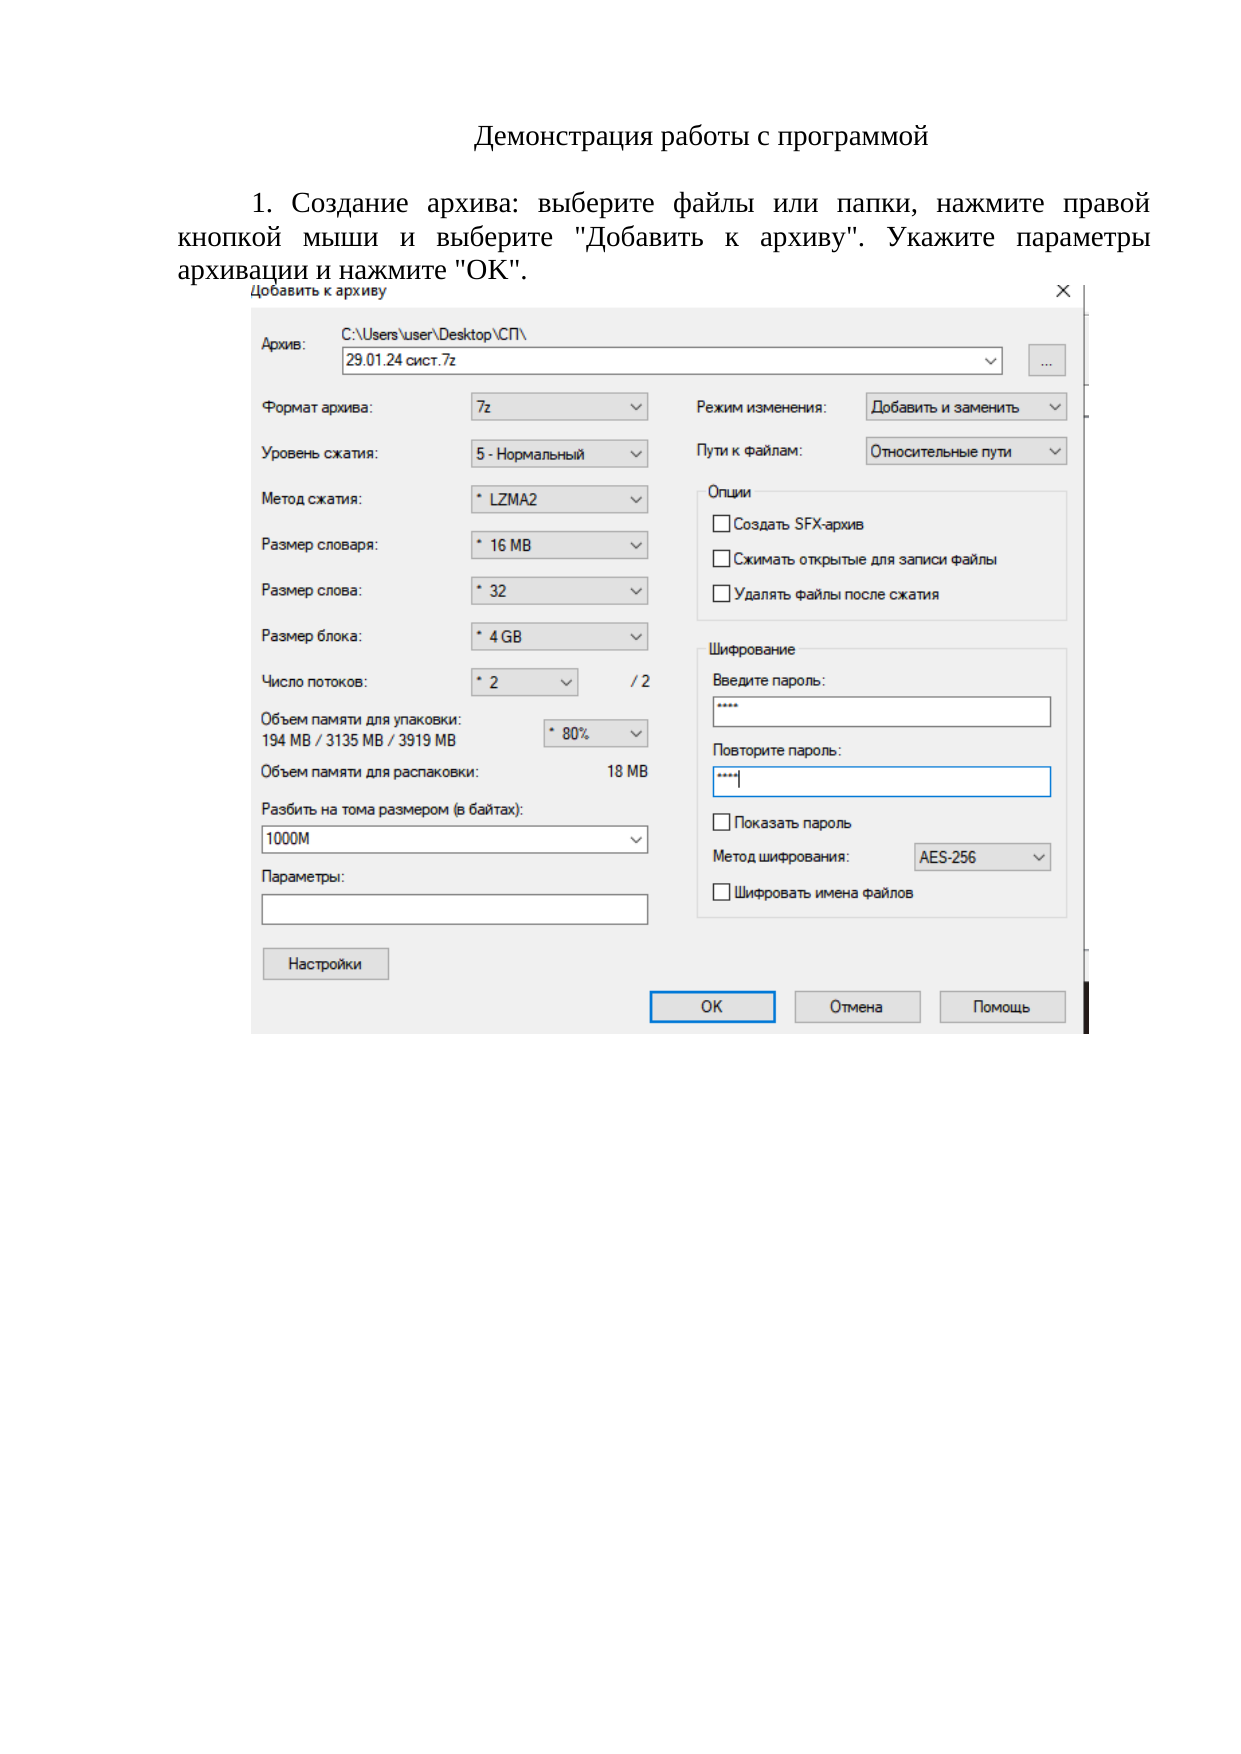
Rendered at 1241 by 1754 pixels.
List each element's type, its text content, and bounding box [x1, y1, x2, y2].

text 1. Создание архива: выберите файлы или папки, нажмите правой кнопкой мыши и выберите "Добавить к архиву". Укажите параметры архивации и нажмите "OK". [177, 185, 1152, 286]
text Демонстрация работы с программой [177, 118, 1152, 152]
picture [251, 285, 1089, 1034]
